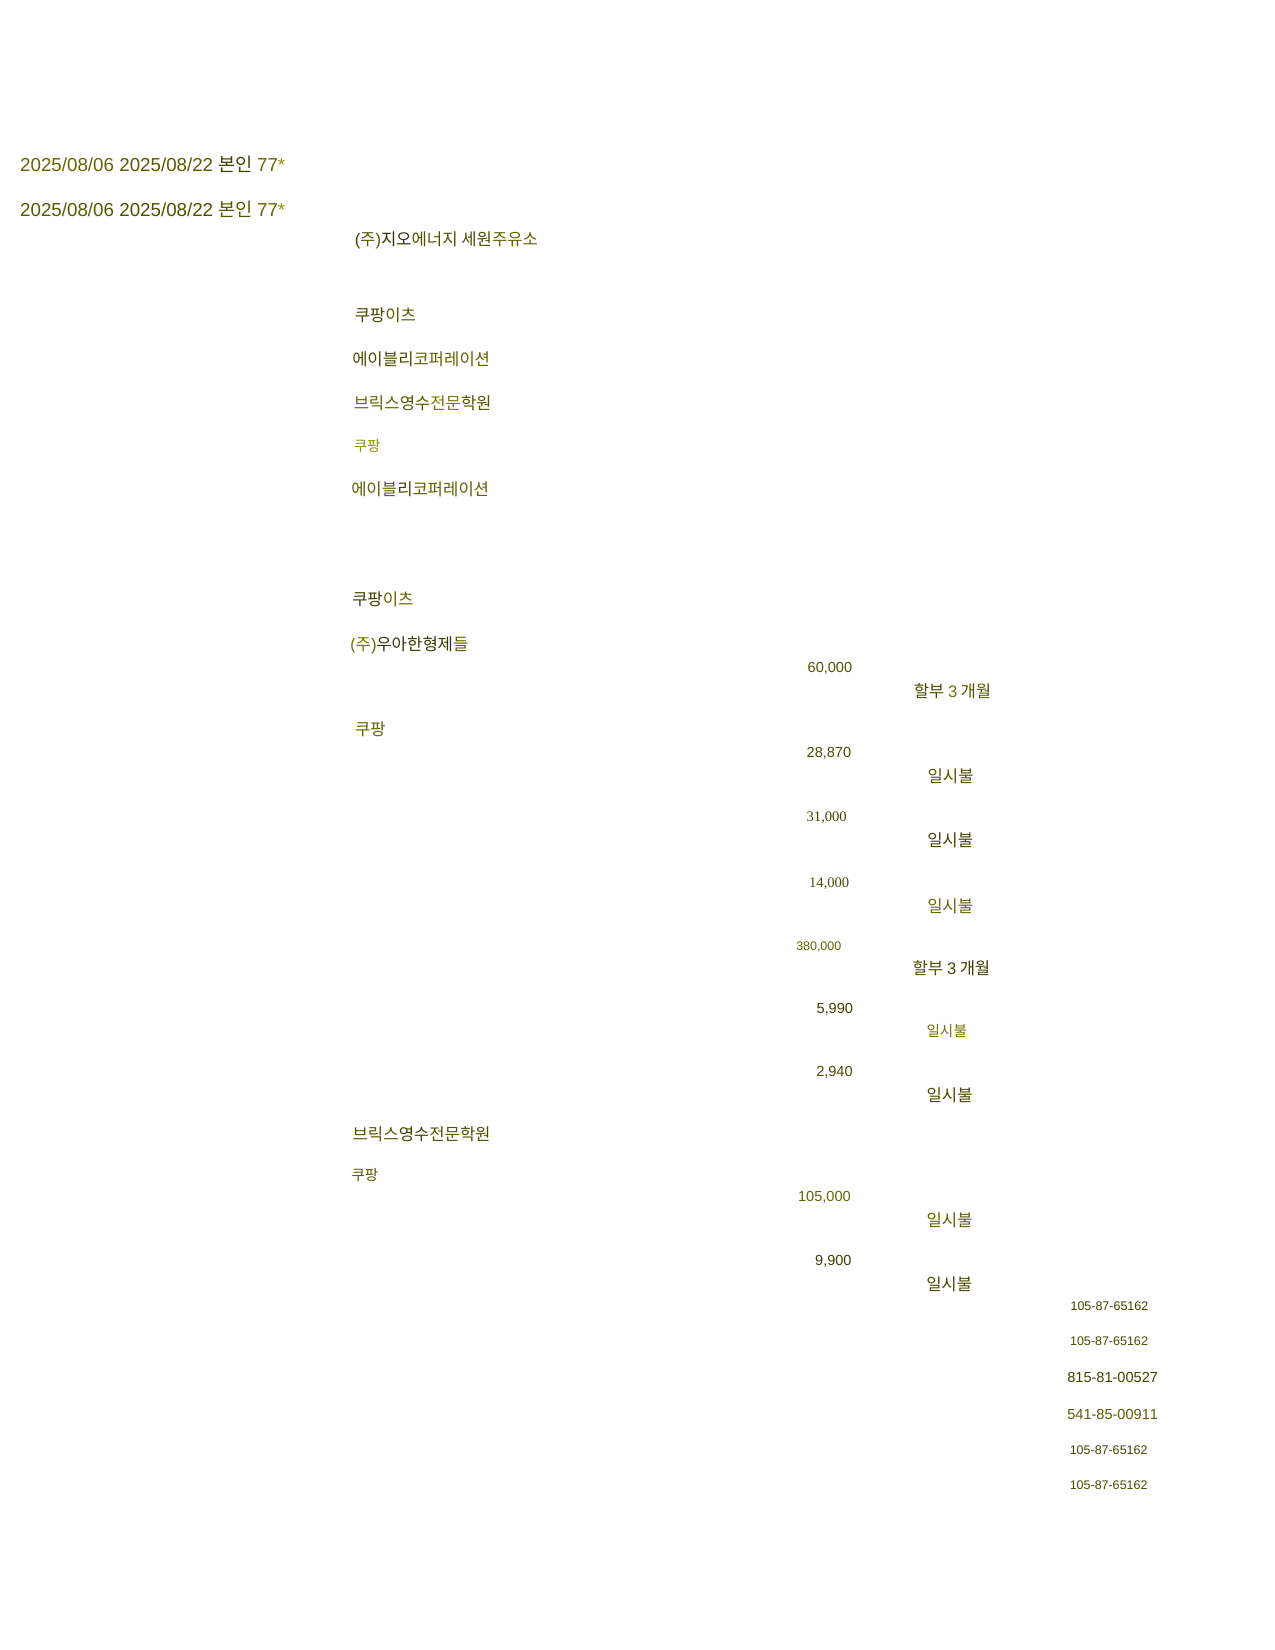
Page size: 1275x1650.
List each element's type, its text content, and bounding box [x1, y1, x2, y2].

text 105-87-65162 [1070, 1299, 1221, 1313]
text 105-87-65162 [1069, 1478, 1219, 1492]
text 28,870 [806, 744, 902, 761]
text 14,000 [809, 874, 902, 891]
text 에이블리코퍼레이션 [351, 476, 563, 500]
text 쿠팡이츠 [352, 586, 464, 610]
text 5,990 [816, 1000, 901, 1017]
text 할부 3개월 [913, 678, 1034, 702]
text 일시불 [926, 1019, 1018, 1041]
text 브릭스영수전문학원 [353, 390, 564, 414]
text 105,000 [798, 1188, 901, 1205]
text (주)지오에너지 세원주유소 [354, 226, 634, 250]
text 31,000 [806, 808, 902, 825]
text (주)우아한형제들 [350, 631, 524, 655]
text 541-85-00911 [1067, 1406, 1218, 1423]
text 쿠팡 [353, 434, 427, 455]
text 9,900 [815, 1252, 901, 1269]
text 일시불 [927, 763, 1019, 788]
text 일시불 [927, 893, 1019, 917]
text 일시불 [926, 1271, 1017, 1295]
text 2025/08/06 2025/08/22 본인 77* [20, 195, 362, 222]
text 105-87-65162 [1070, 1333, 1221, 1348]
text 에이블리코퍼레이션 [352, 346, 564, 370]
text 815-81-00527 [1067, 1369, 1220, 1385]
text 일시불 [926, 1082, 1017, 1106]
text 브릭스영수전문학원 [352, 1121, 563, 1145]
text 105-87-65162 [1069, 1443, 1220, 1457]
text 쿠팡 [355, 716, 428, 741]
text 380,000 [796, 939, 902, 953]
text 쿠팡 [351, 1164, 426, 1185]
text 2025/08/06 2025/08/22 본인 77* [20, 150, 362, 177]
text 2,940 [816, 1063, 902, 1079]
text 할부 3개월 [912, 955, 1033, 979]
text 일시불 [927, 827, 1019, 852]
text 일시불 [926, 1207, 1017, 1231]
text 쿠팡이츠 [354, 302, 467, 326]
text 60,000 [807, 658, 902, 675]
